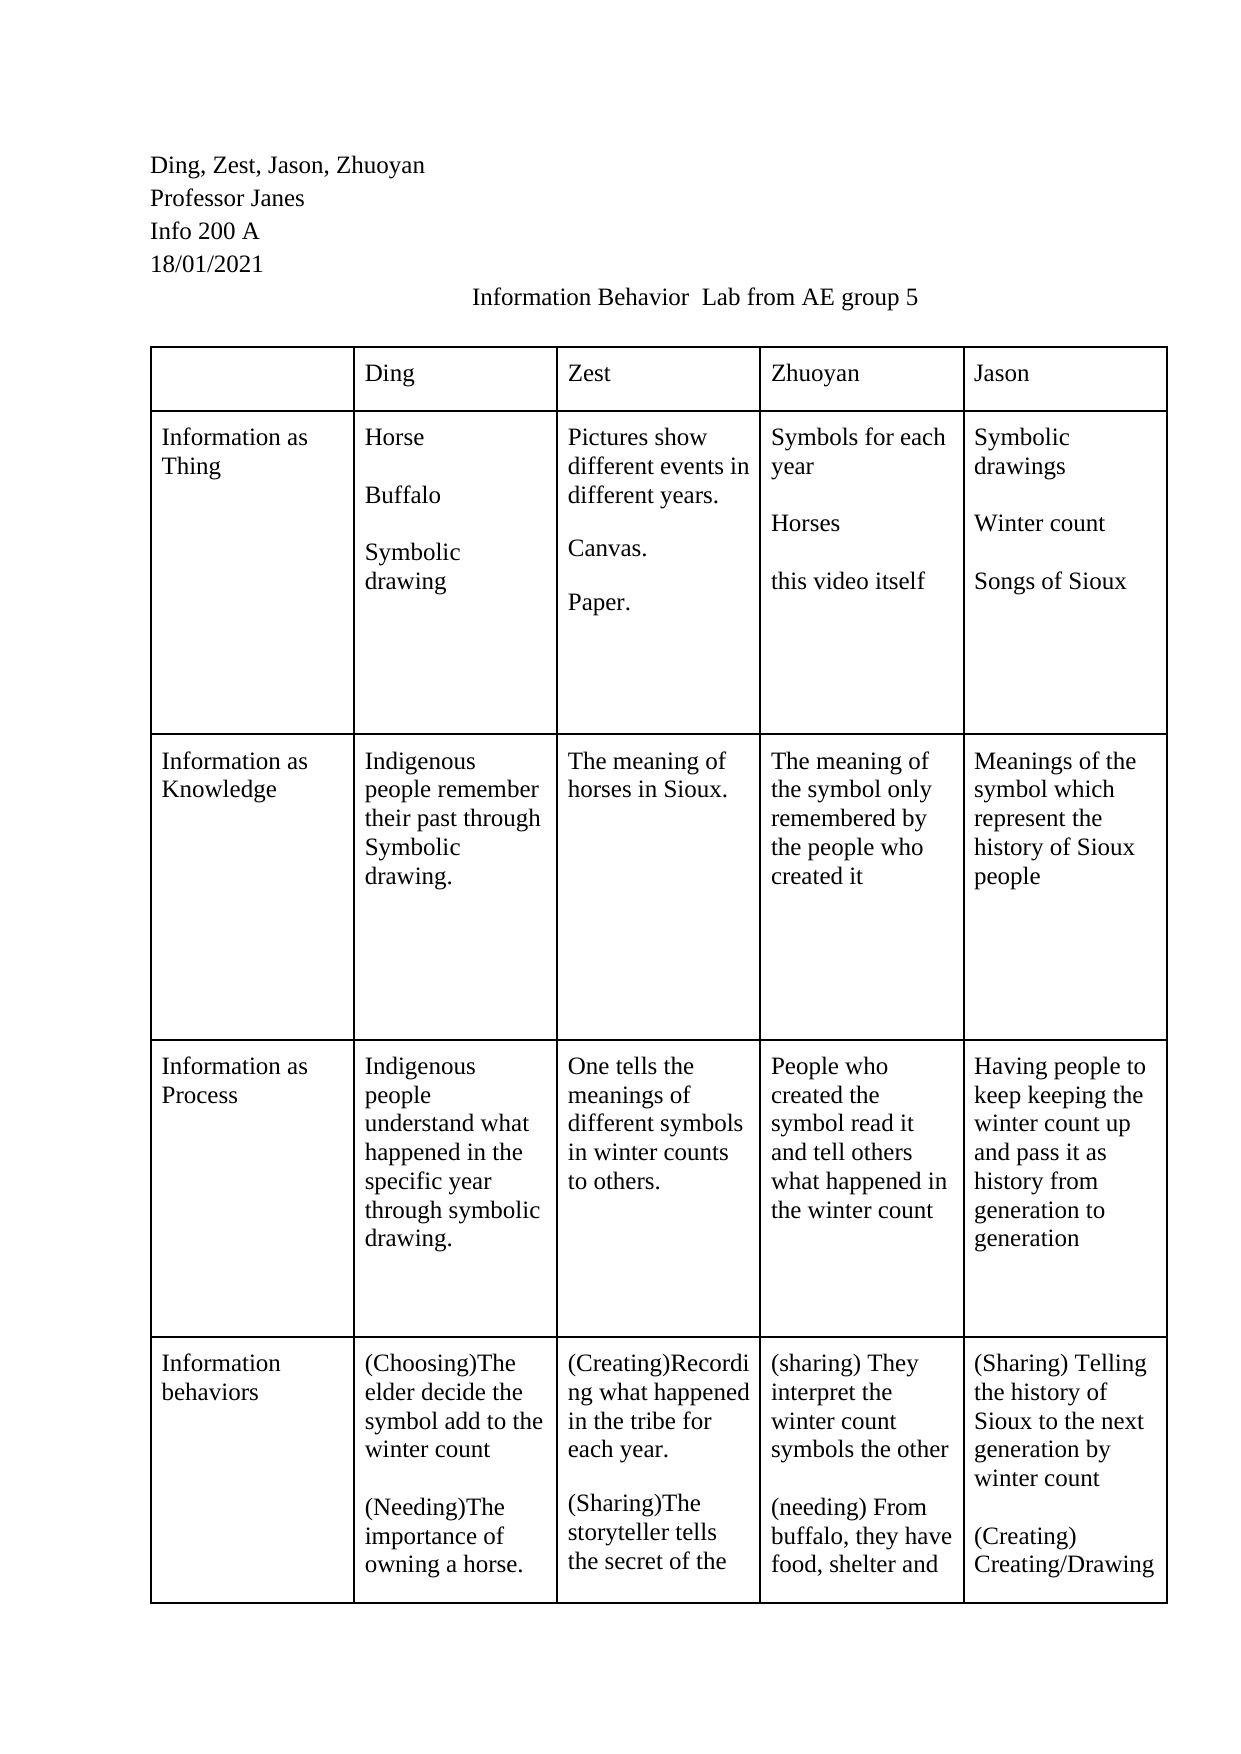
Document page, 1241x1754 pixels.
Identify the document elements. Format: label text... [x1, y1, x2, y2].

table_cell People who created the symbol read it and tell others what happened in the winter count [761, 1041, 963, 1336]
table_cell Having people to keep keeping the winter count up and pass it as history from generation to generation [965, 1041, 1166, 1336]
table_cell Indigenous people understand what happened in the specific year through symbolic drawing. [355, 1041, 556, 1336]
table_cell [965, 1338, 1166, 1602]
table_cell Indigenous people remember their past through Symbolic drawing. [355, 735, 556, 1038]
table_header Zhuoyan [761, 348, 963, 410]
table_header Zest [558, 348, 759, 410]
table_cell Horse Buffalo Symbolic drawing [355, 412, 556, 733]
table_cell Information as Thing [152, 412, 353, 733]
text Information Behavior Lab from AE group 5 [150, 282, 1090, 311]
table_cell Information as Knowledge [152, 735, 353, 1038]
table_cell Meanings of the symbol which represent the history of Sioux people [965, 735, 1166, 1038]
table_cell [558, 1338, 759, 1602]
table_cell The meaning of the symbol only remembered by the people who created it [761, 735, 963, 1038]
table_cell Symbols for each year Horses this video itself [761, 412, 963, 733]
table_cell Information as Process [152, 1041, 353, 1336]
table_cell One tells the meanings of different symbols in winter counts to others. [558, 1041, 759, 1336]
table_header Ding [355, 348, 556, 410]
text Ding, Zest, Jason, Zhuoyan [150, 150, 1090, 179]
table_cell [761, 1338, 963, 1602]
table_cell Symbolic drawings Winter count Songs of Sioux [965, 412, 1166, 733]
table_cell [152, 1338, 353, 1602]
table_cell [355, 1338, 556, 1602]
table_header Jason [965, 348, 1166, 410]
text Professor Janes [150, 183, 1090, 212]
text Info 200 A [150, 216, 1090, 245]
table_cell The meaning of horses in Sioux. [558, 735, 759, 1038]
text 18/01/2021 [150, 249, 1090, 278]
table_header [152, 348, 353, 410]
table_cell Pictures show different events in different years. Canvas. Paper. [558, 412, 759, 733]
